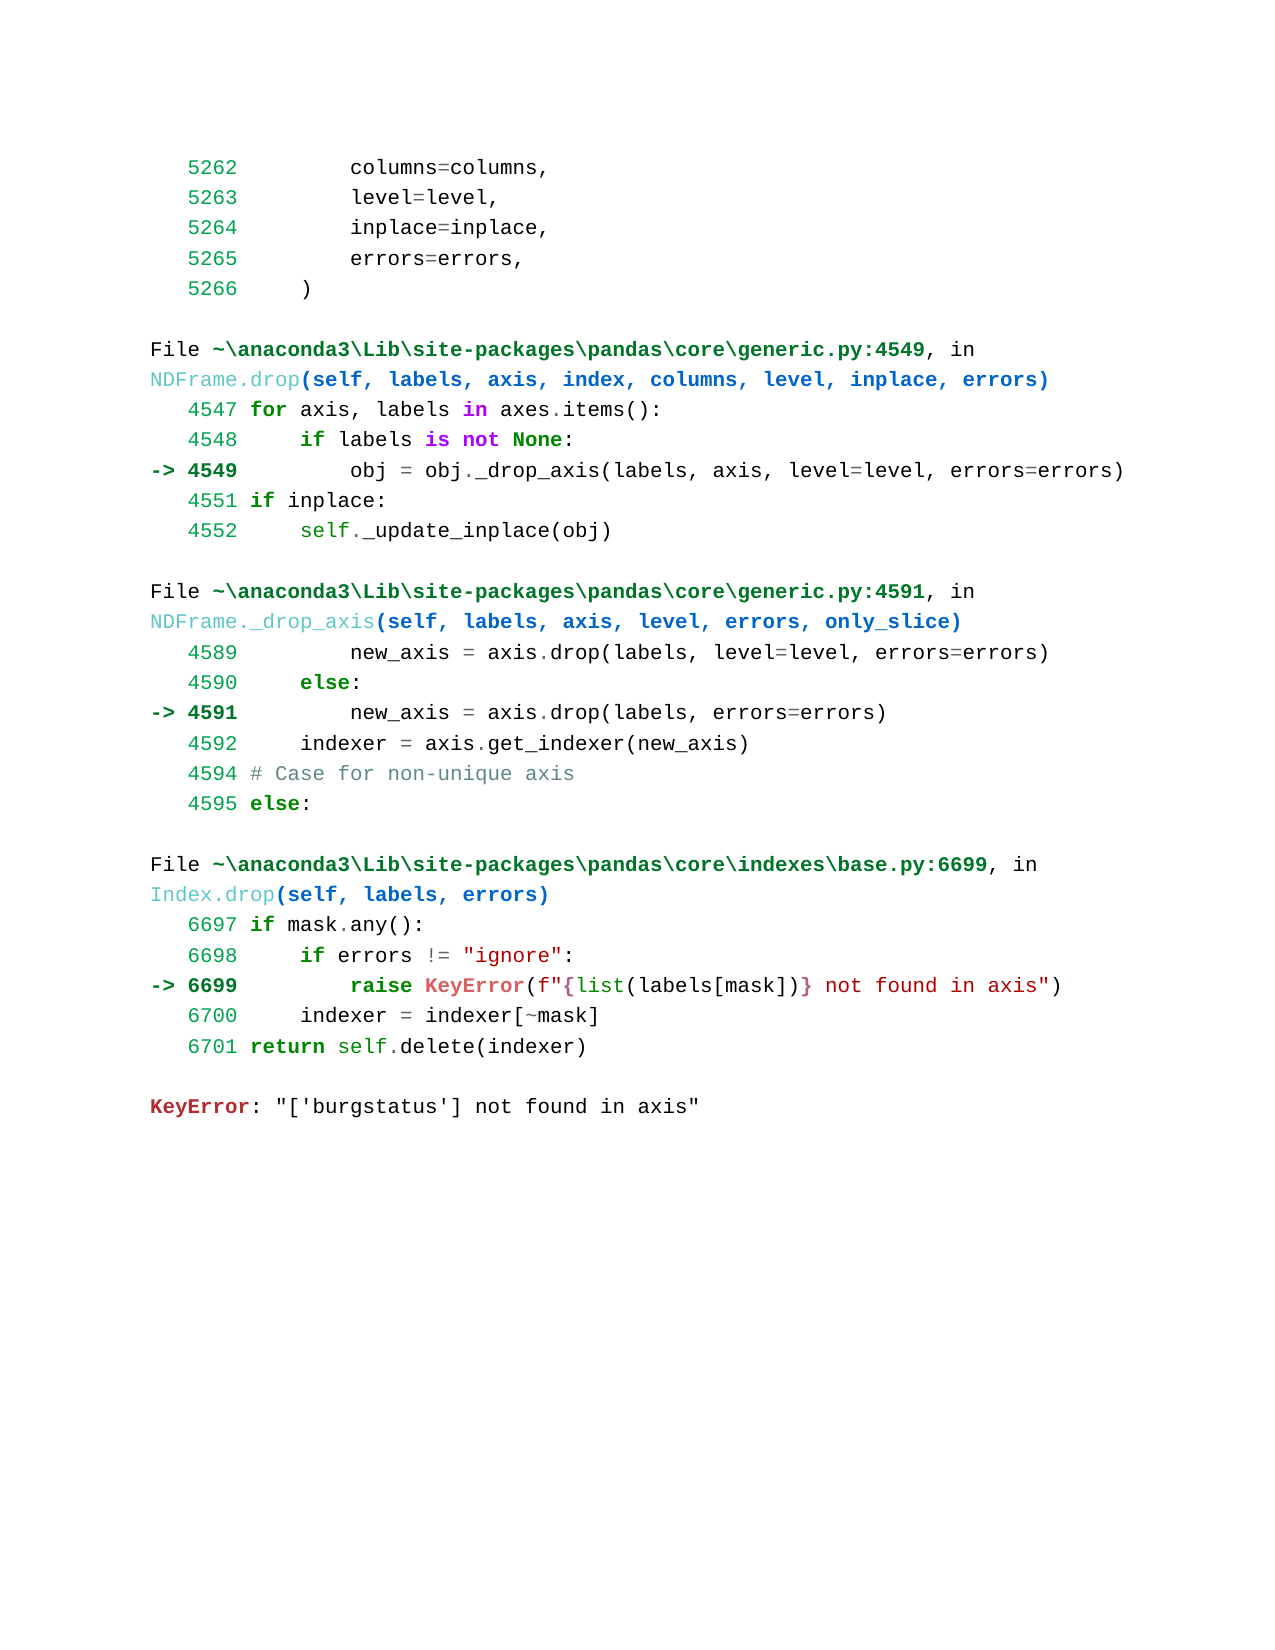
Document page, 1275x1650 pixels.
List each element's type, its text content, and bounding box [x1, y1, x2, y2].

text 4592 indexer = axis.get_indexer(new_axis) [150, 726, 1125, 756]
text 5264 inplace=inplace, [150, 211, 1125, 241]
text File ~\anaconda3\Lib\site-packages\pandas\core\indexes\base.py:6699, in Index.drop(self, labels, errors) [150, 847, 1125, 908]
text 4548 if labels is not None: [150, 423, 1125, 453]
text 5262 columns=columns, [150, 150, 1125, 180]
text 4590 else: [150, 665, 1125, 696]
text 6701 return self.delete(indexer) [150, 1029, 1125, 1059]
text 5263 level=level, [150, 180, 1125, 211]
text 4595 else: [150, 787, 1125, 817]
text 5265 errors=errors, [150, 241, 1125, 271]
text 6700 indexer = indexer[~mask] [150, 999, 1125, 1029]
text -> 6699 raise KeyError(f"{list(labels[mask])} not found in axis") [150, 968, 1125, 999]
text File ~\anaconda3\Lib\site-packages\pandas\core\generic.py:4591, in NDFrame._drop_axis(self, labels, axis, level, errors, only_slice) [150, 574, 1125, 635]
text 4594 # Case for non-unique axis [150, 756, 1125, 787]
text 6698 if errors != "ignore": [150, 938, 1125, 968]
text -> 4549 obj = obj._drop_axis(labels, axis, level=level, errors=errors) [150, 453, 1125, 483]
text 4551 if inplace: [150, 483, 1125, 514]
text 6697 if mask.any(): [150, 908, 1125, 938]
text 4589 new_axis = axis.drop(labels, level=level, errors=errors) [150, 635, 1125, 665]
text File ~\anaconda3\Lib\site-packages\pandas\core\generic.py:4549, in NDFrame.drop(self, labels, axis, index, columns, level, inplace, errors) [150, 332, 1125, 392]
text -> 4591 new_axis = axis.drop(labels, errors=errors) [150, 696, 1125, 726]
text KeyError: "['burgstatus'] not found in axis" [150, 1090, 1125, 1120]
text 5266 ) [150, 271, 1125, 302]
text 4552 self._update_inplace(obj) [150, 514, 1125, 544]
text 4547 for axis, labels in axes.items(): [150, 392, 1125, 423]
